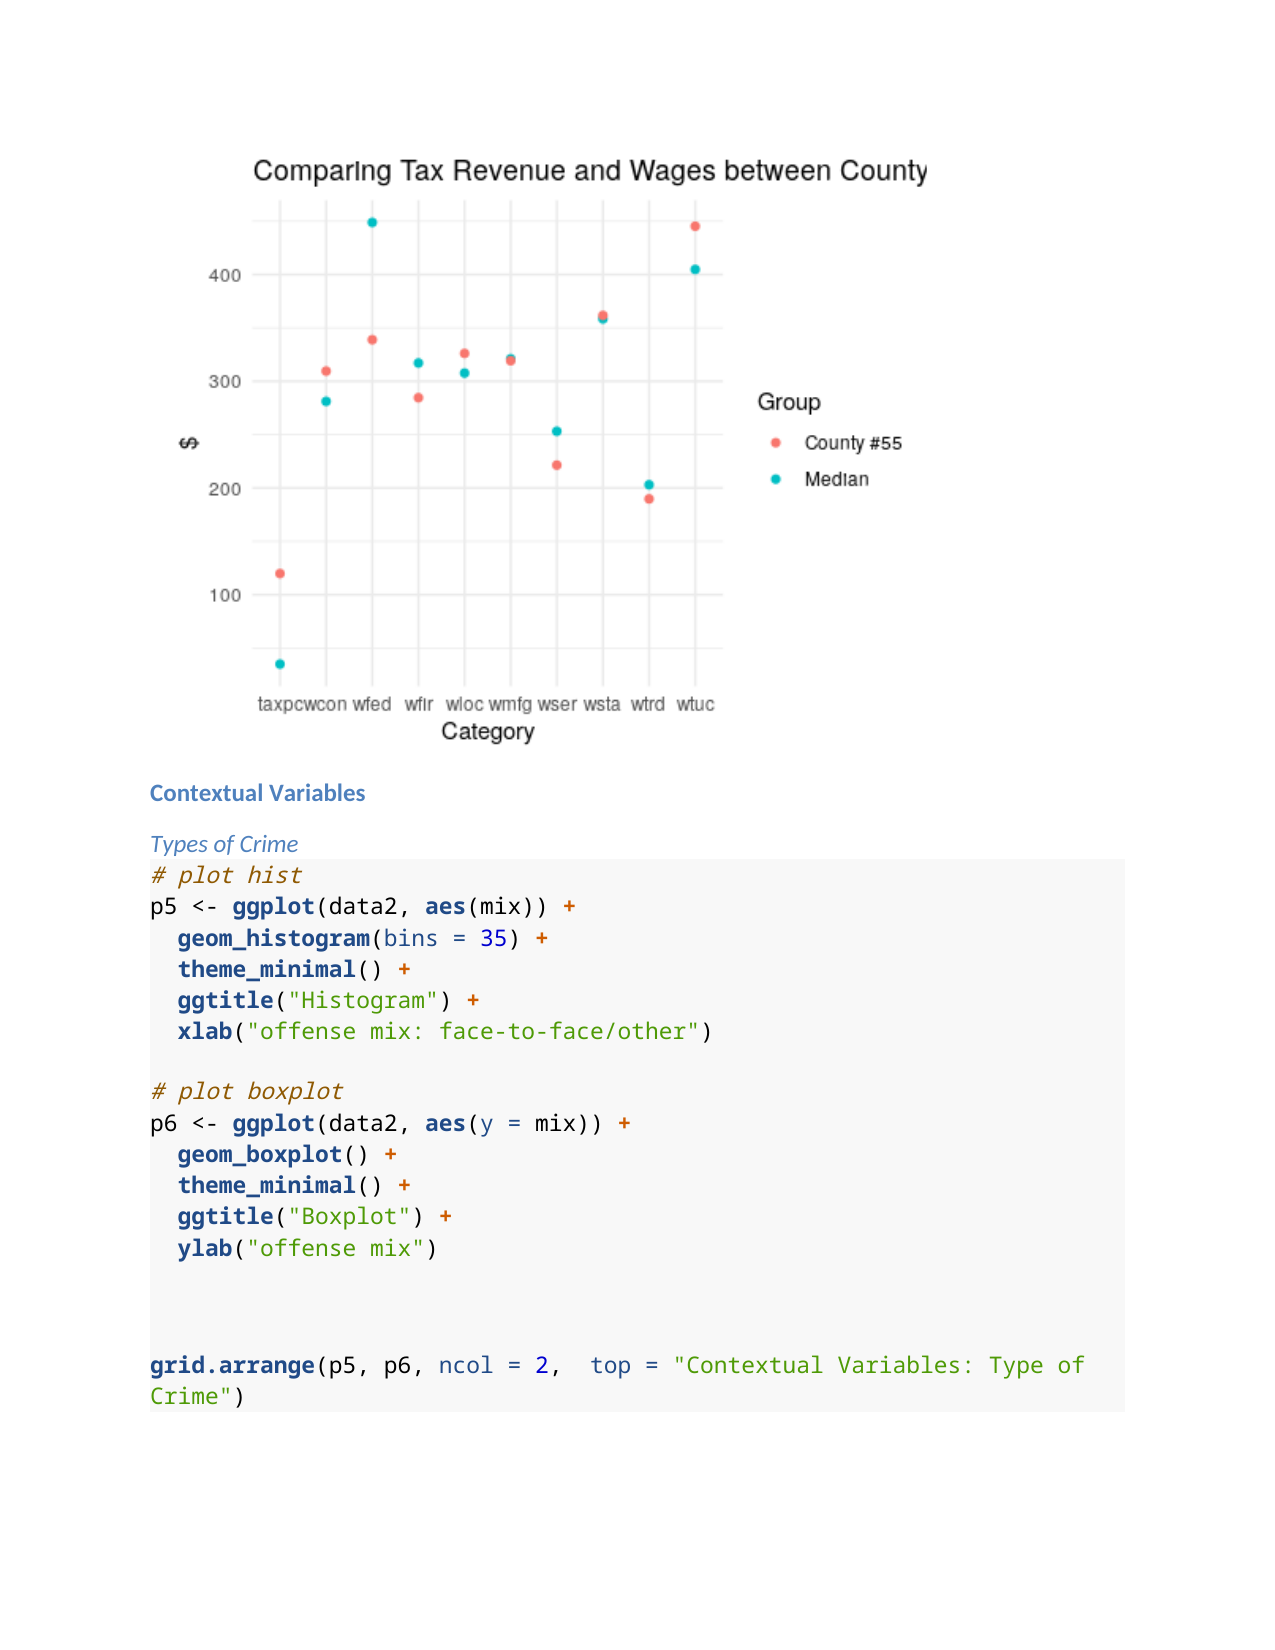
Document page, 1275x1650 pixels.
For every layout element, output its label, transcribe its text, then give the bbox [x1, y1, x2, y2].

picture [168, 150, 927, 757]
subtitle Types of Crime [150, 828, 1125, 859]
subtitle Contextual Variables [150, 777, 1125, 808]
text # plot hist p5 <- ggplot(data2, aes(mix)) + geom_histogram(bins = 35) + theme_minimal() + ggtitle("Histogram") + xlab("offense mix: face-to-face/other") # plot boxplot p6 <- ggplot(data2, aes(y = mix)) + geom_boxplot() + theme_minimal() + ggtitle("Boxplot") + ylab("offense mix") grid.arrange(p5, p6, ncol = 2, top = "Contextual Variables: Type of Crime") [150, 859, 1125, 1412]
